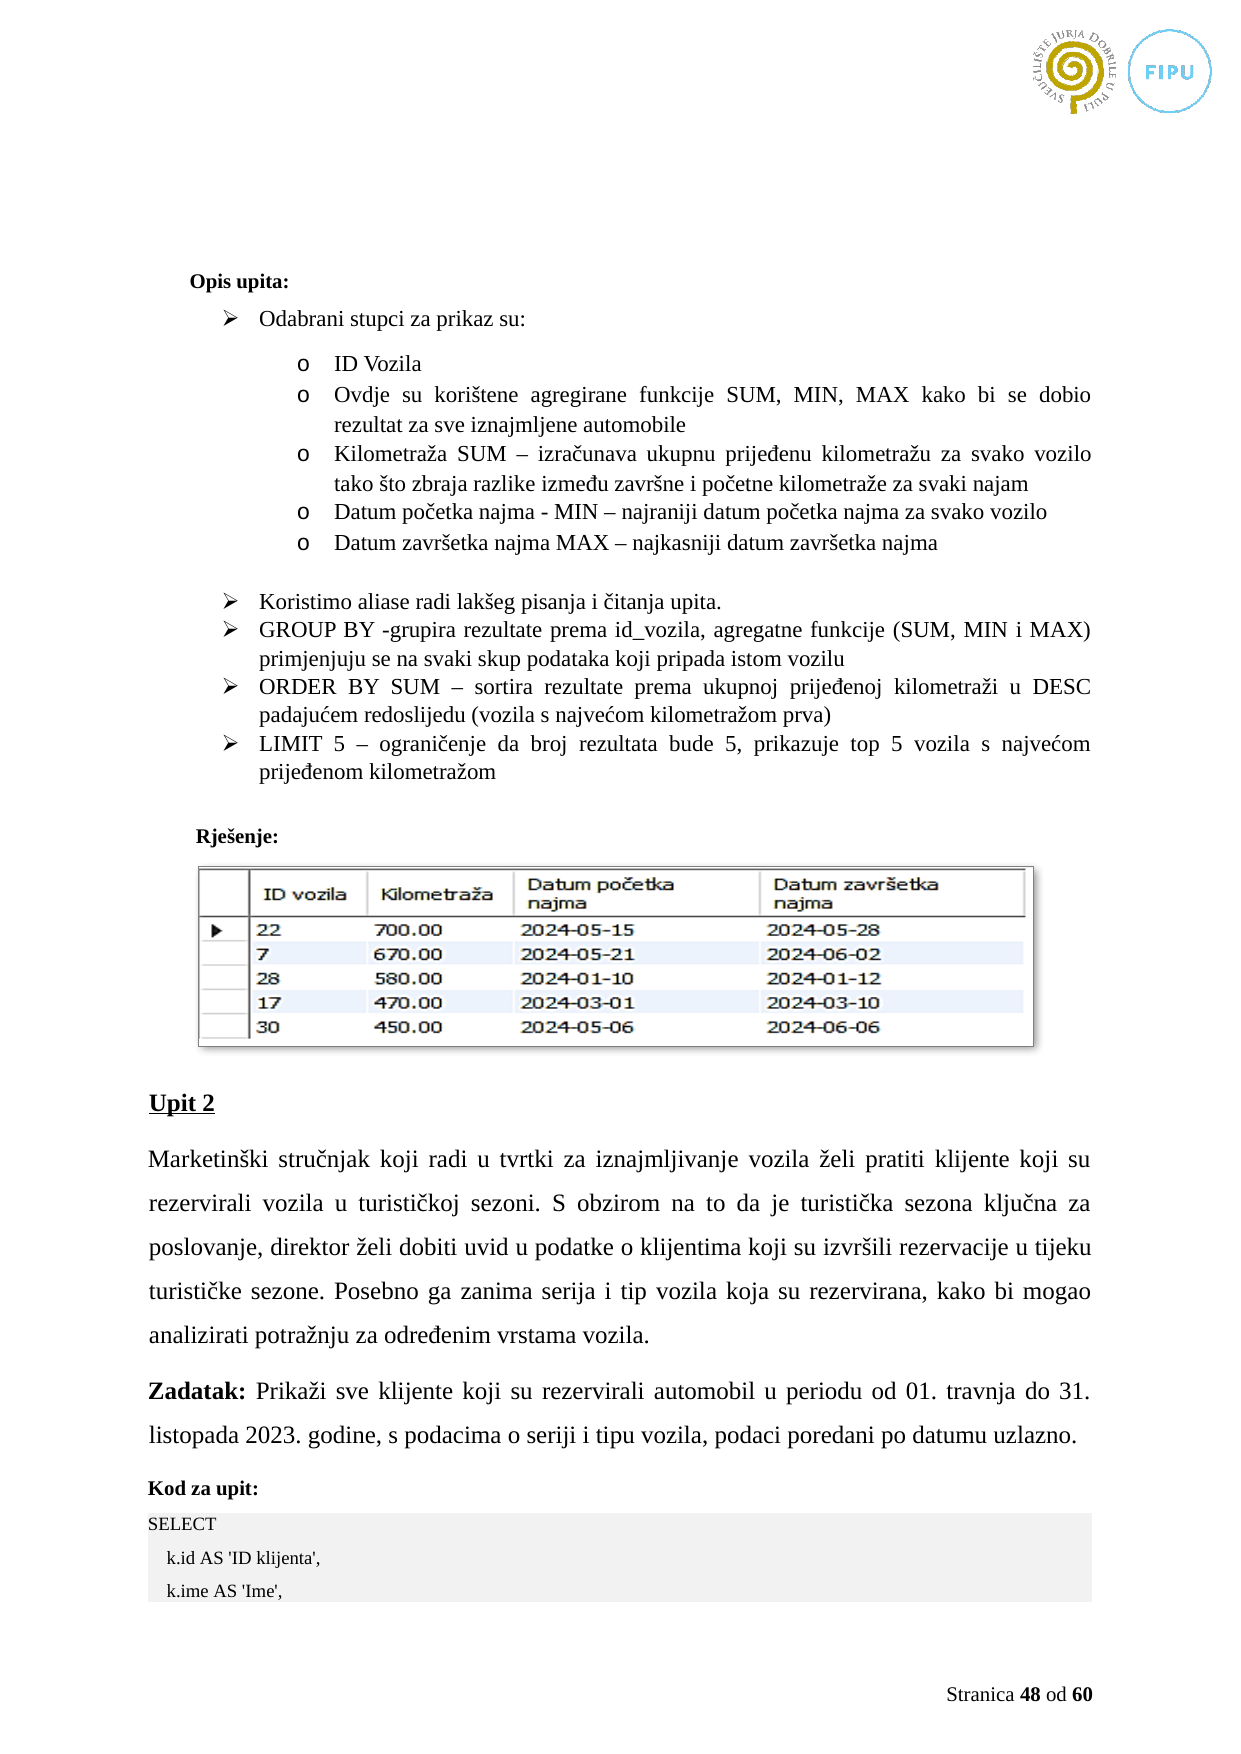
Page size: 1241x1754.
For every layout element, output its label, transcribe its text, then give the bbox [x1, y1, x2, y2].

picture [1032, 29, 1214, 114]
list Datum završetka najma MAX – najkasniji datum završetka najma [296, 529, 1092, 557]
list ID Vozila [296, 351, 1092, 379]
list Koristimo aliase radi lakšeg pisanja i čitanja upita. [221, 588, 1092, 614]
text Rješenje: [148, 823, 1092, 848]
list GROUP BY -grupira rezultate prema id_vozila, agregatne funkcije (SUM, MIN i MAX) primjenjuju se na svaki skup podataka koji pripada istom vozilu [221, 616, 1092, 671]
text Opis upita: [148, 269, 1092, 293]
list Kilometraža SUM – izračunava ukupnu prijeđenu kilometražu za svako vozilo tako što zbraja razlike između završne i početne kilometraže za svaki najam [296, 440, 1092, 496]
text SELECT [148, 1513, 1092, 1534]
text Zadatak: Prikaži sve klijente koji su rezervirali automobil u periodu od 01. travnja do 31. listopada 2023. godine, s podacima o seriji i tipu vozila, podaci poredani po datumu uzlazno. [148, 1376, 1092, 1449]
list ORDER BY SUM – sortira rezultate prema ukupnoj prijeđenoj kilometraži u DESC padajućem redoslijedu (vozila s najvećom kilometražom prva) [221, 673, 1092, 728]
list Ovdje su korištene agregirane funkcije SUM, MIN, MAX kako bi se dobio rezultat za sve iznajmljene automobile [296, 381, 1092, 438]
picture [199, 867, 1033, 1046]
list Datum početka najma - MIN – najraniji datum početka najma za svako vozilo [296, 498, 1092, 527]
list Odabrani stupci za prikaz su: [221, 305, 1092, 332]
text k.ime AS 'Ime', [148, 1580, 1092, 1602]
text Marketinški stručnjak koji radi u tvrtki za iznajmljivanje vozila želi pratiti klijente koji su rezervirali vozila u turističkoj sezoni. S obzirom na to da je turistička sezona ključna za poslovanje, direktor želi dobiti uvid u podatke o klijentima koji su izvršili rezervacije u tijeku turističke sezone. Posebno ga zanima serija i tip vozila koja su rezervirana, kako bi mogao analizirati potražnju za određenim vrstama vozila. [148, 1144, 1092, 1348]
text k.id AS 'ID klijenta', [148, 1547, 1092, 1568]
text Upit 2 [149, 1088, 1092, 1117]
list LIMIT 5 – ograničenje da broj rezultata bude 5, prikazuje top 5 vozila s najvećom prijeđenom kilometražom [221, 730, 1092, 785]
text Kod za upit: [148, 1476, 1092, 1500]
